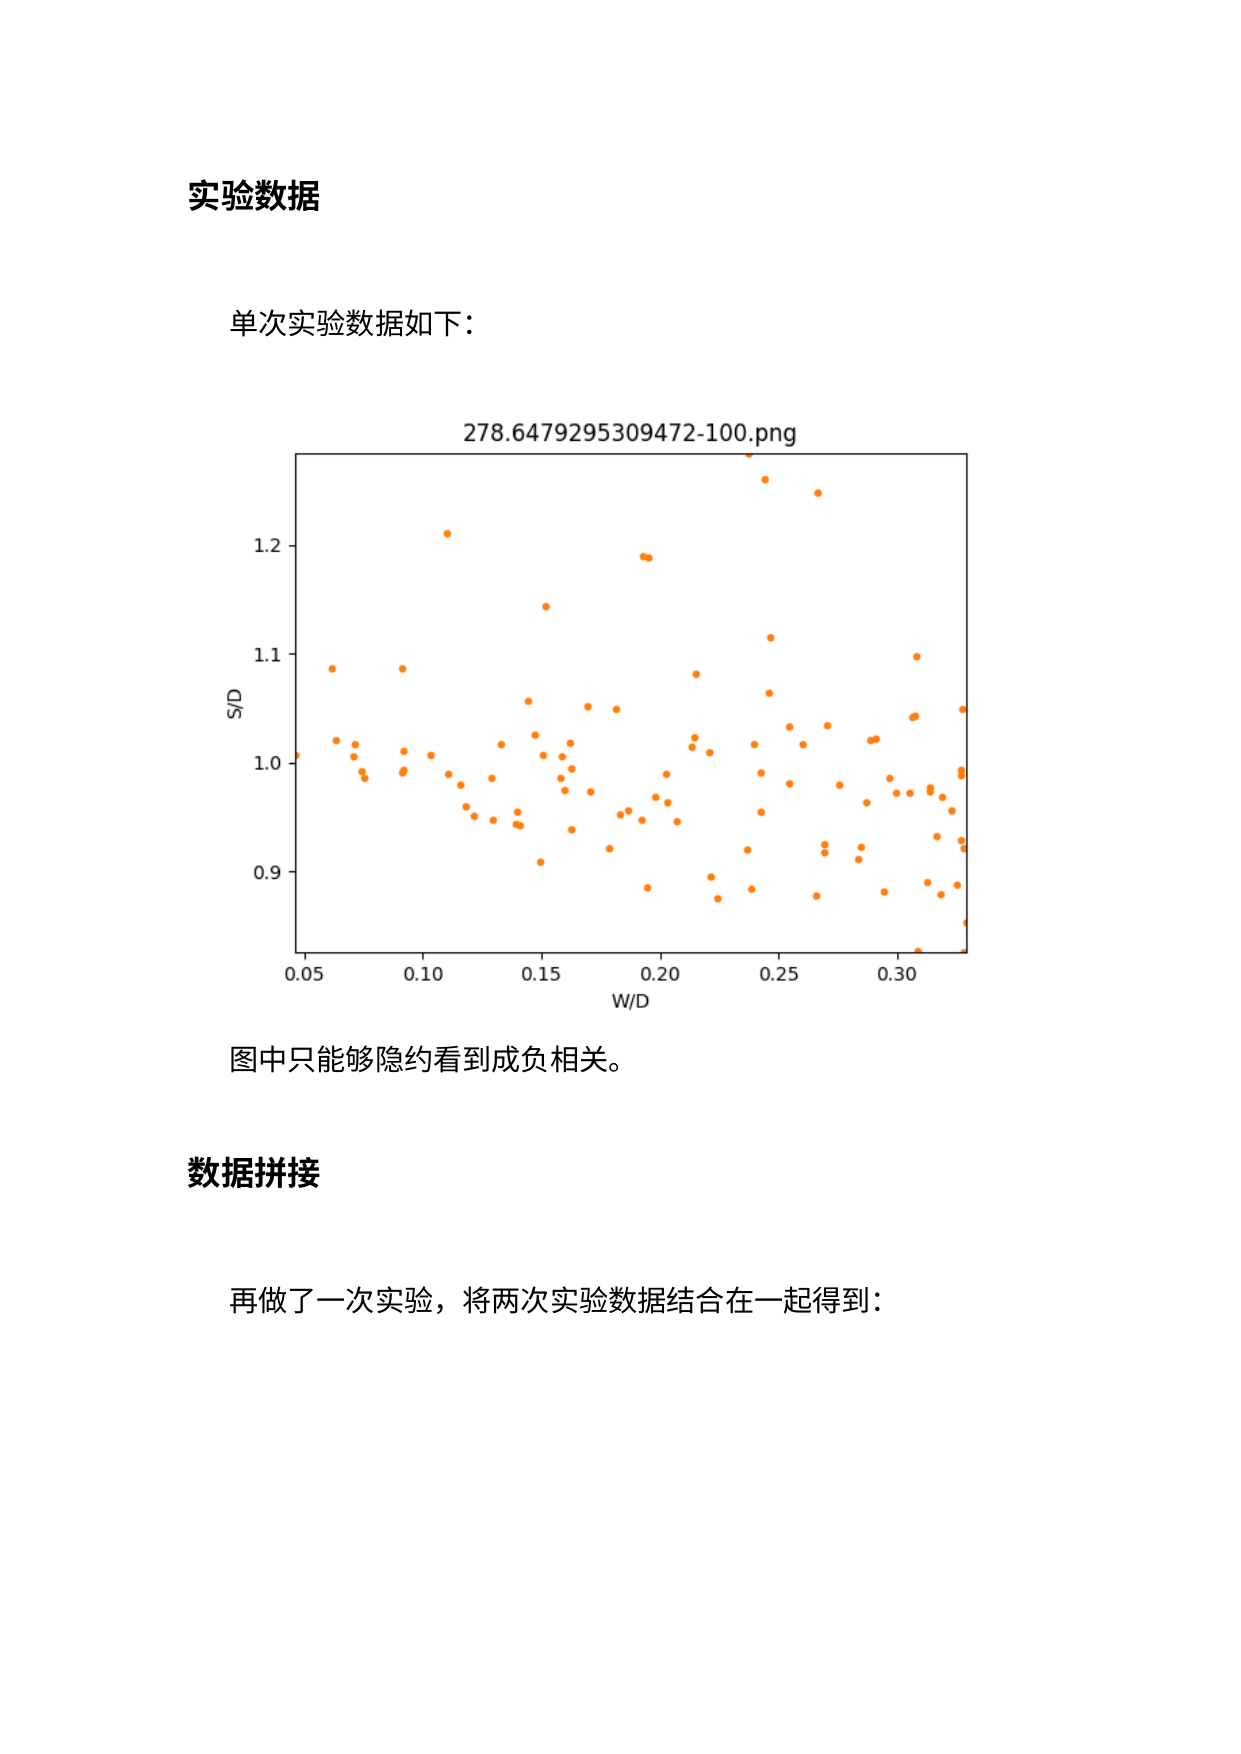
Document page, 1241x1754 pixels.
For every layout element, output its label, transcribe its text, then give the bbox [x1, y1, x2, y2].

picture [187, 375, 1053, 1024]
subtitle 实验数据 [187, 162, 1053, 227]
text 单次实验数据如下： [187, 289, 1053, 354]
text 再做了一次实验，将两次实验数据结合在一起得到： [187, 1266, 1053, 1331]
text 图中只能够隐约看到成负相关。 [187, 1025, 1053, 1090]
subtitle 数据拼接 [187, 1138, 1053, 1203]
